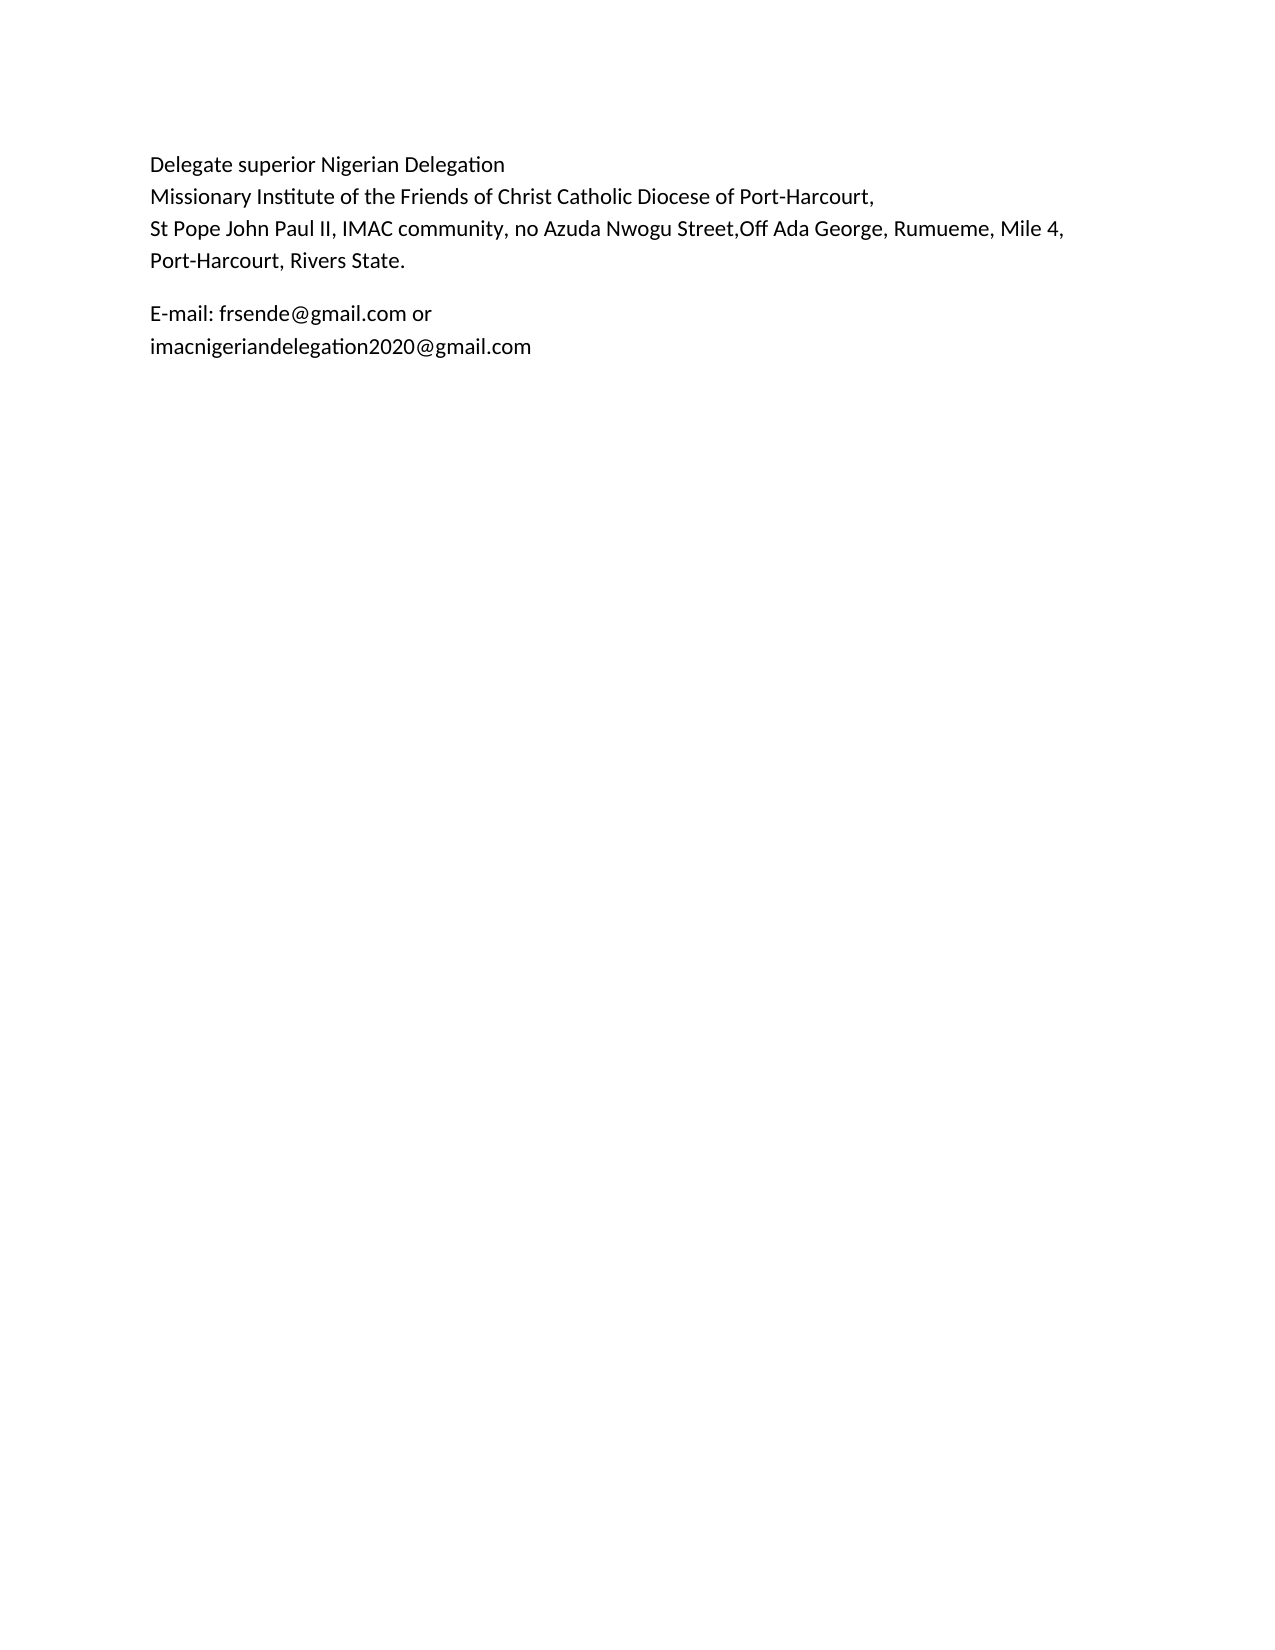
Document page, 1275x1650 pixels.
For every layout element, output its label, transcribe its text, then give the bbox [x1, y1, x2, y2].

text E-mail: frsende@gmail.com or imacnigeriandelegation2020@gmail.com [150, 299, 1125, 360]
text Delegate superior Nigerian Delegation Missionary Institute of the Friends of Christ Catholic Diocese of Port-Harcourt, St Pope John Paul II, IMAC community, no Azuda Nwogu Street,Off Ada George, Rumueme, Mile 4, Port-Harcourt, Rivers State. [150, 150, 1125, 274]
